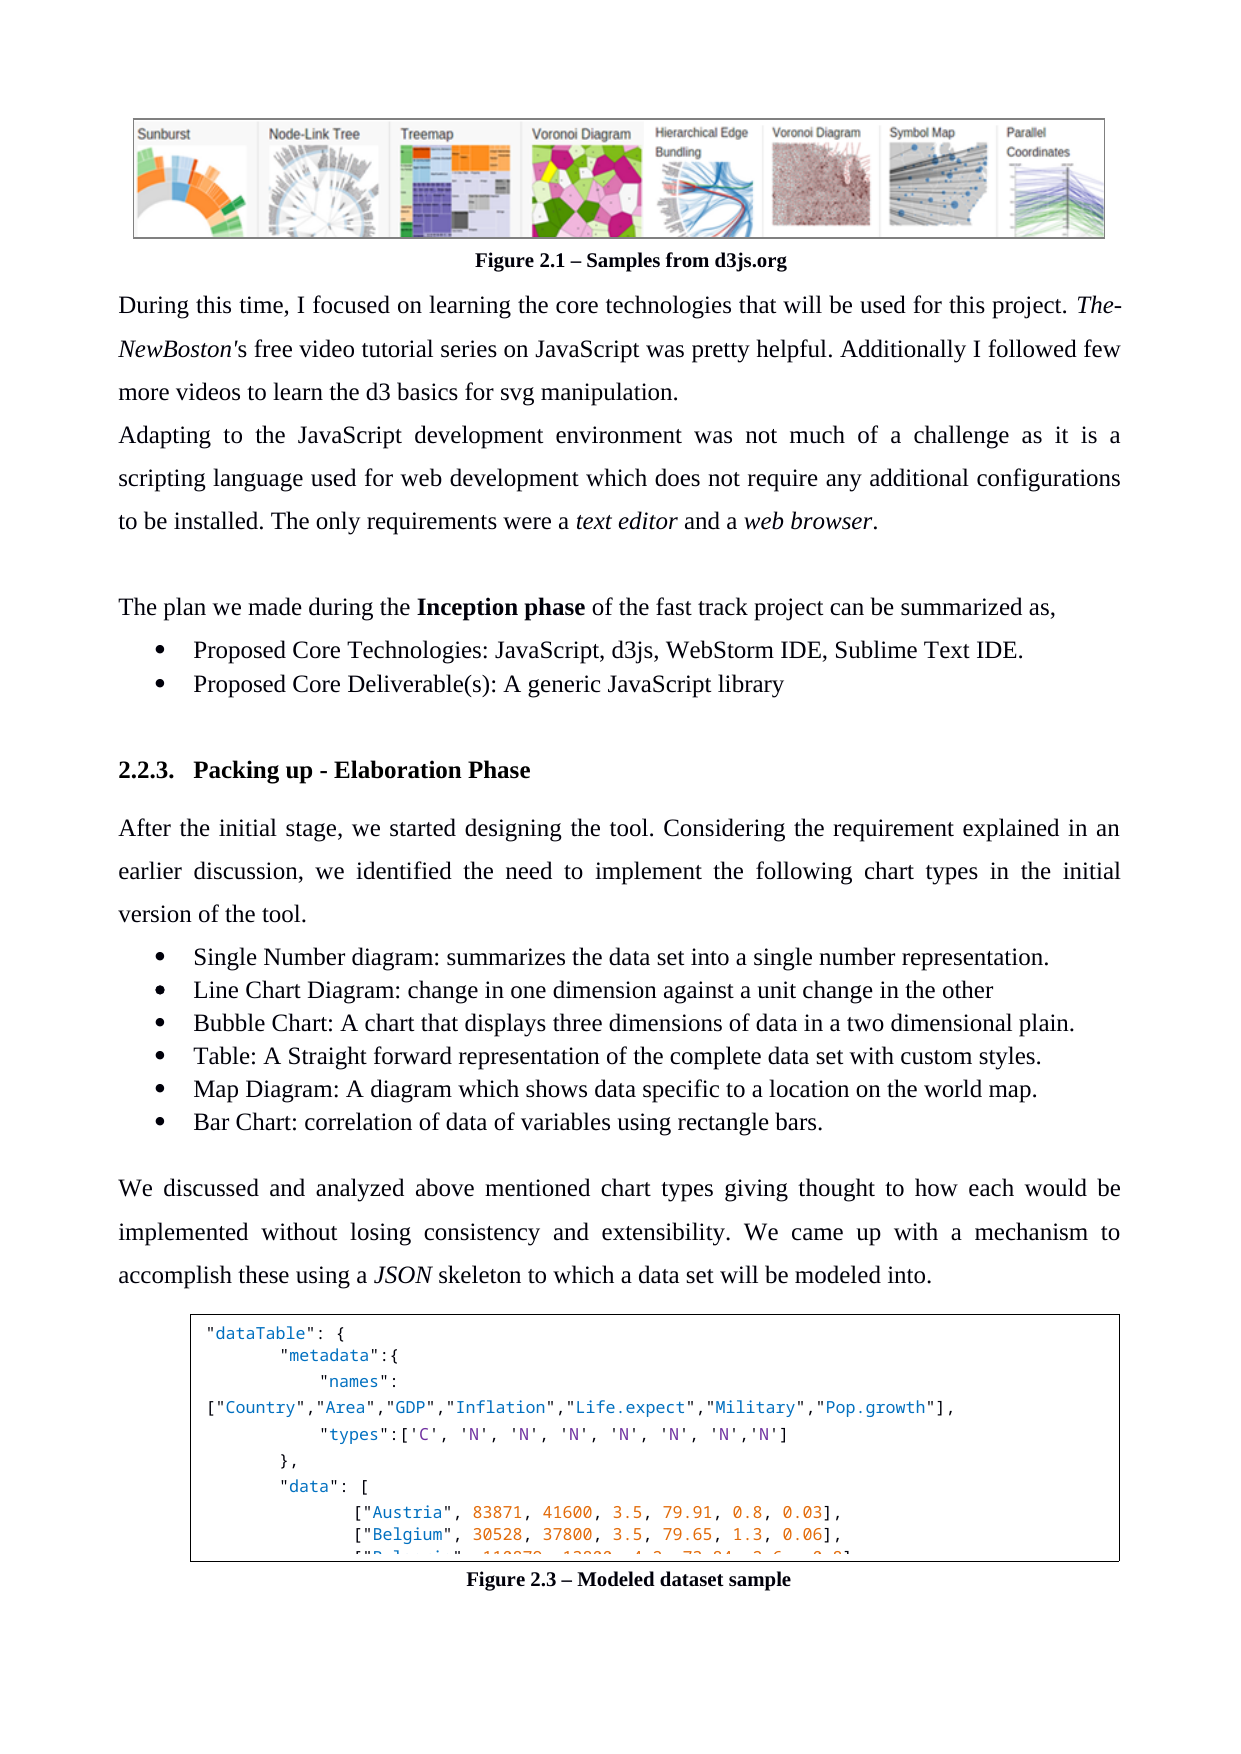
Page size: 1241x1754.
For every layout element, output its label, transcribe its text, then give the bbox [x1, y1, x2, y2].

picture [134, 120, 1104, 237]
list Bar Chart: correlation of data of variables using rectangle bars. [156, 1107, 1122, 1136]
list Single Number diagram: summarizes the data set into a single number representation. [156, 942, 1122, 971]
subtitle Packing up - Elaboration Phase [118, 756, 1122, 784]
text We discussed and analyzed above mentioned chart types giving thought to how each would be implemented without losing consistency and extensibility. We came up with a mechanism to accomplish these using a JSON skeleton to which a data set will be modeled into. [118, 1173, 1122, 1288]
list Map Diagram: A diagram which shows data specific to a location on the world map. [156, 1074, 1122, 1103]
list Proposed Core Deliverable(s): A generic JavaScript library [156, 669, 1122, 697]
text Adapting to the JavaScript development environment was not much of a challenge as it is a scripting language used for web development which does not require any additional configurations to be installed. The only requirements were a text editor and a web browser. [118, 420, 1122, 535]
list Proposed Core Technologies: JavaScript, d3js, WebStorm IDE, Sublime Text IDE. [156, 636, 1122, 664]
text After the initial stage, we started designing the tool. Considering the requirement explained in an earlier discussion, we identified the need to implement the following chart types in the initial version of the tool. [118, 813, 1122, 928]
list Bubble Chart: A chart that displays three dimensions of data in a two dimensional plain. [156, 1008, 1122, 1037]
list Line Chart Diagram: change in one dimension against a unit change in the other [156, 975, 1122, 1004]
list Table: A Straight forward representation of the complete data set with custom styles. [156, 1041, 1122, 1070]
text The plan we made during the Inception phase of the fast track project can be summarized as, [118, 592, 1122, 621]
text During this time, I focused on learning the core technologies that will be used for this project. The-NewBoston's free video tutorial series on JavaScript was pretty helpful. Additionally I followed few more videos to learn the d3 basics for svg manipulation. [118, 291, 1122, 406]
